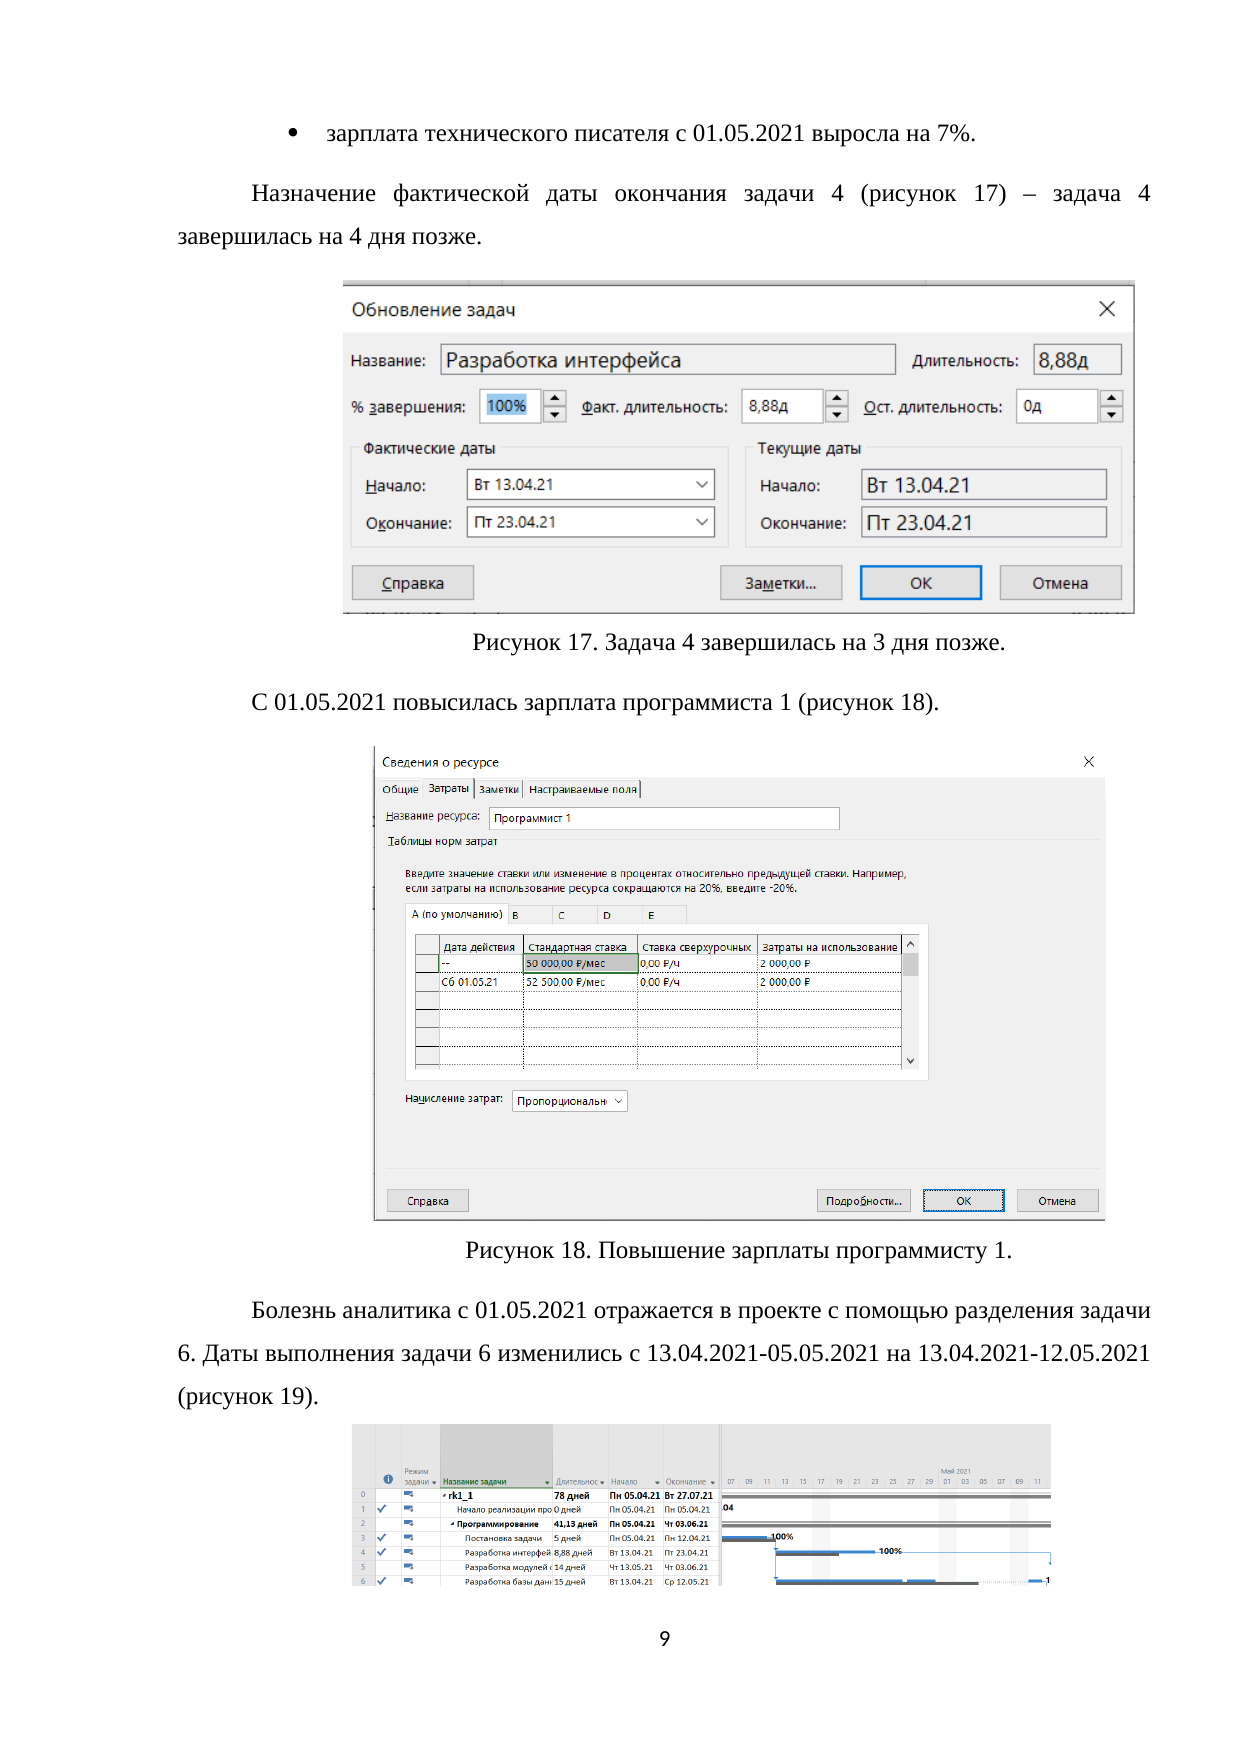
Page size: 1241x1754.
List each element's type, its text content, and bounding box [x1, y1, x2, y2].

picture [342, 280, 1135, 614]
list Рисунок 17. Задача 4 завершилась на 3 дня позже. [326, 627, 1152, 656]
text Назначение фактической даты окончания задачи 4 (рисунок 17) – задача 4 завершилась на 4 дня позже. [177, 178, 1152, 250]
picture [372, 746, 1106, 1221]
text С 01.05.2021 повысилась зарплата программиста 1 (рисунок 18). [177, 687, 1152, 716]
list Рисунок 18. Повышение зарплаты программисту 1. [326, 1235, 1152, 1264]
picture [351, 1424, 1051, 1586]
text Болезнь аналитика с 01.05.2021 отражается в проекте с помощью разделения задачи 6. Даты выполнения задачи 6 изменились с 13.04.2021-05.05.2021 на 13.04.2021-12.05.2021 (рисунок 19). [177, 1295, 1152, 1410]
list зарплата технического писателя с 01.05.2021 выросла на 7%. [288, 118, 1152, 147]
